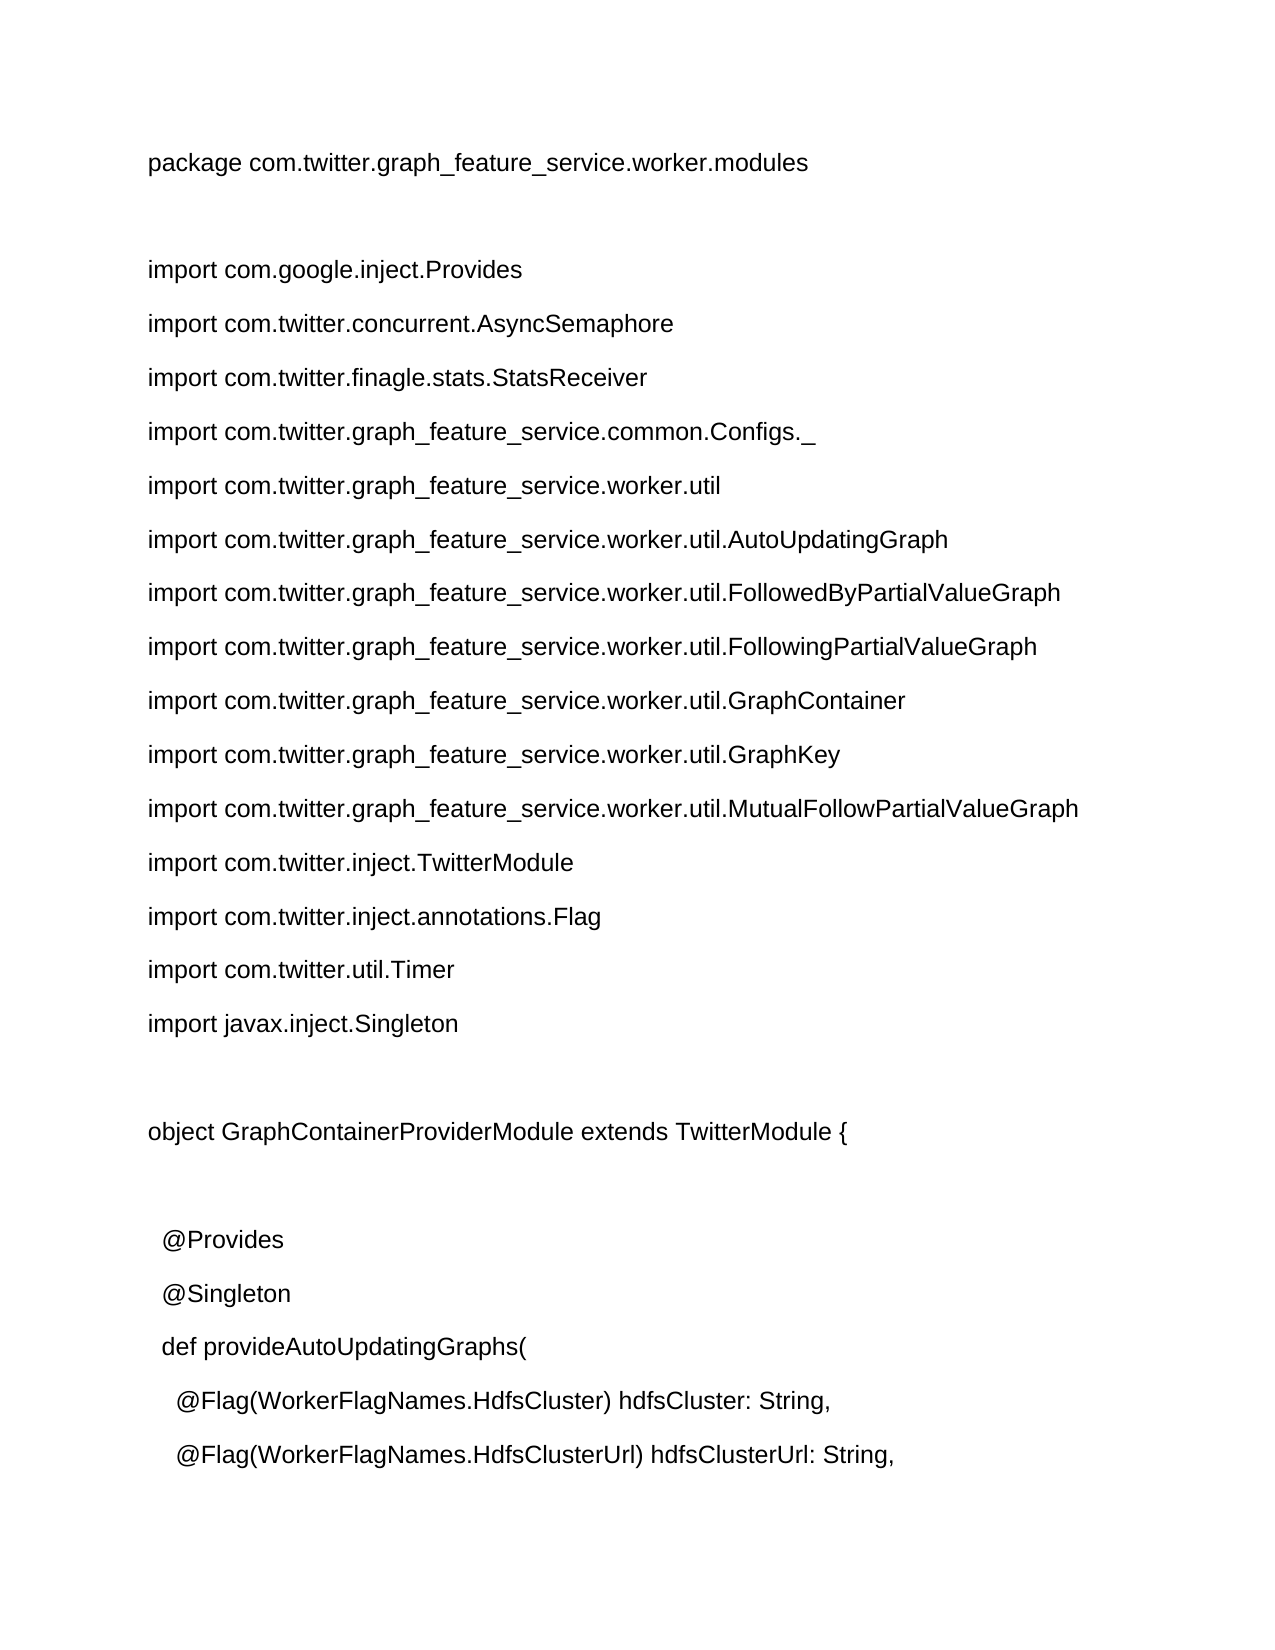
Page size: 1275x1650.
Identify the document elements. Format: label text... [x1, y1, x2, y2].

text import com.twitter.inject.annotations.Flag [148, 902, 1127, 930]
text import com.twitter.finagle.stats.StatsReceiver [148, 363, 1127, 392]
text import com.twitter.graph_feature_service.worker.util.FollowedByPartialValueGraph [148, 578, 1127, 607]
text @Provides [148, 1225, 1127, 1253]
text import com.twitter.graph_feature_service.worker.util.MutualFollowPartialValueGraph [148, 794, 1127, 823]
text @Flag(WorkerFlagNames.HdfsClusterUrl) hdfsClusterUrl: String, [148, 1440, 1127, 1469]
text def provideAutoUpdatingGraphs( [148, 1332, 1127, 1361]
text import javax.inject.Singleton [148, 1009, 1127, 1038]
text object GraphContainerProviderModule extends TwitterModule { [148, 1117, 1127, 1146]
text import com.twitter.util.Timer [148, 955, 1127, 984]
text package com.twitter.graph_feature_service.worker.modules [148, 148, 1127, 176]
text import com.twitter.graph_feature_service.worker.util.FollowingPartialValueGraph [148, 632, 1127, 661]
text import com.twitter.graph_feature_service.common.Configs._ [148, 417, 1127, 446]
text @Singleton [148, 1278, 1127, 1307]
text import com.twitter.inject.TwitterModule [148, 848, 1127, 876]
text import com.twitter.graph_feature_service.worker.util [148, 471, 1127, 499]
text import com.google.inject.Provides [148, 255, 1127, 284]
text import com.twitter.graph_feature_service.worker.util.GraphKey [148, 740, 1127, 769]
text import com.twitter.graph_feature_service.worker.util.AutoUpdatingGraph [148, 524, 1127, 553]
text import com.twitter.concurrent.AsyncSemaphore [148, 309, 1127, 338]
text import com.twitter.graph_feature_service.worker.util.GraphContainer [148, 686, 1127, 715]
text @Flag(WorkerFlagNames.HdfsCluster) hdfsCluster: String, [148, 1386, 1127, 1415]
